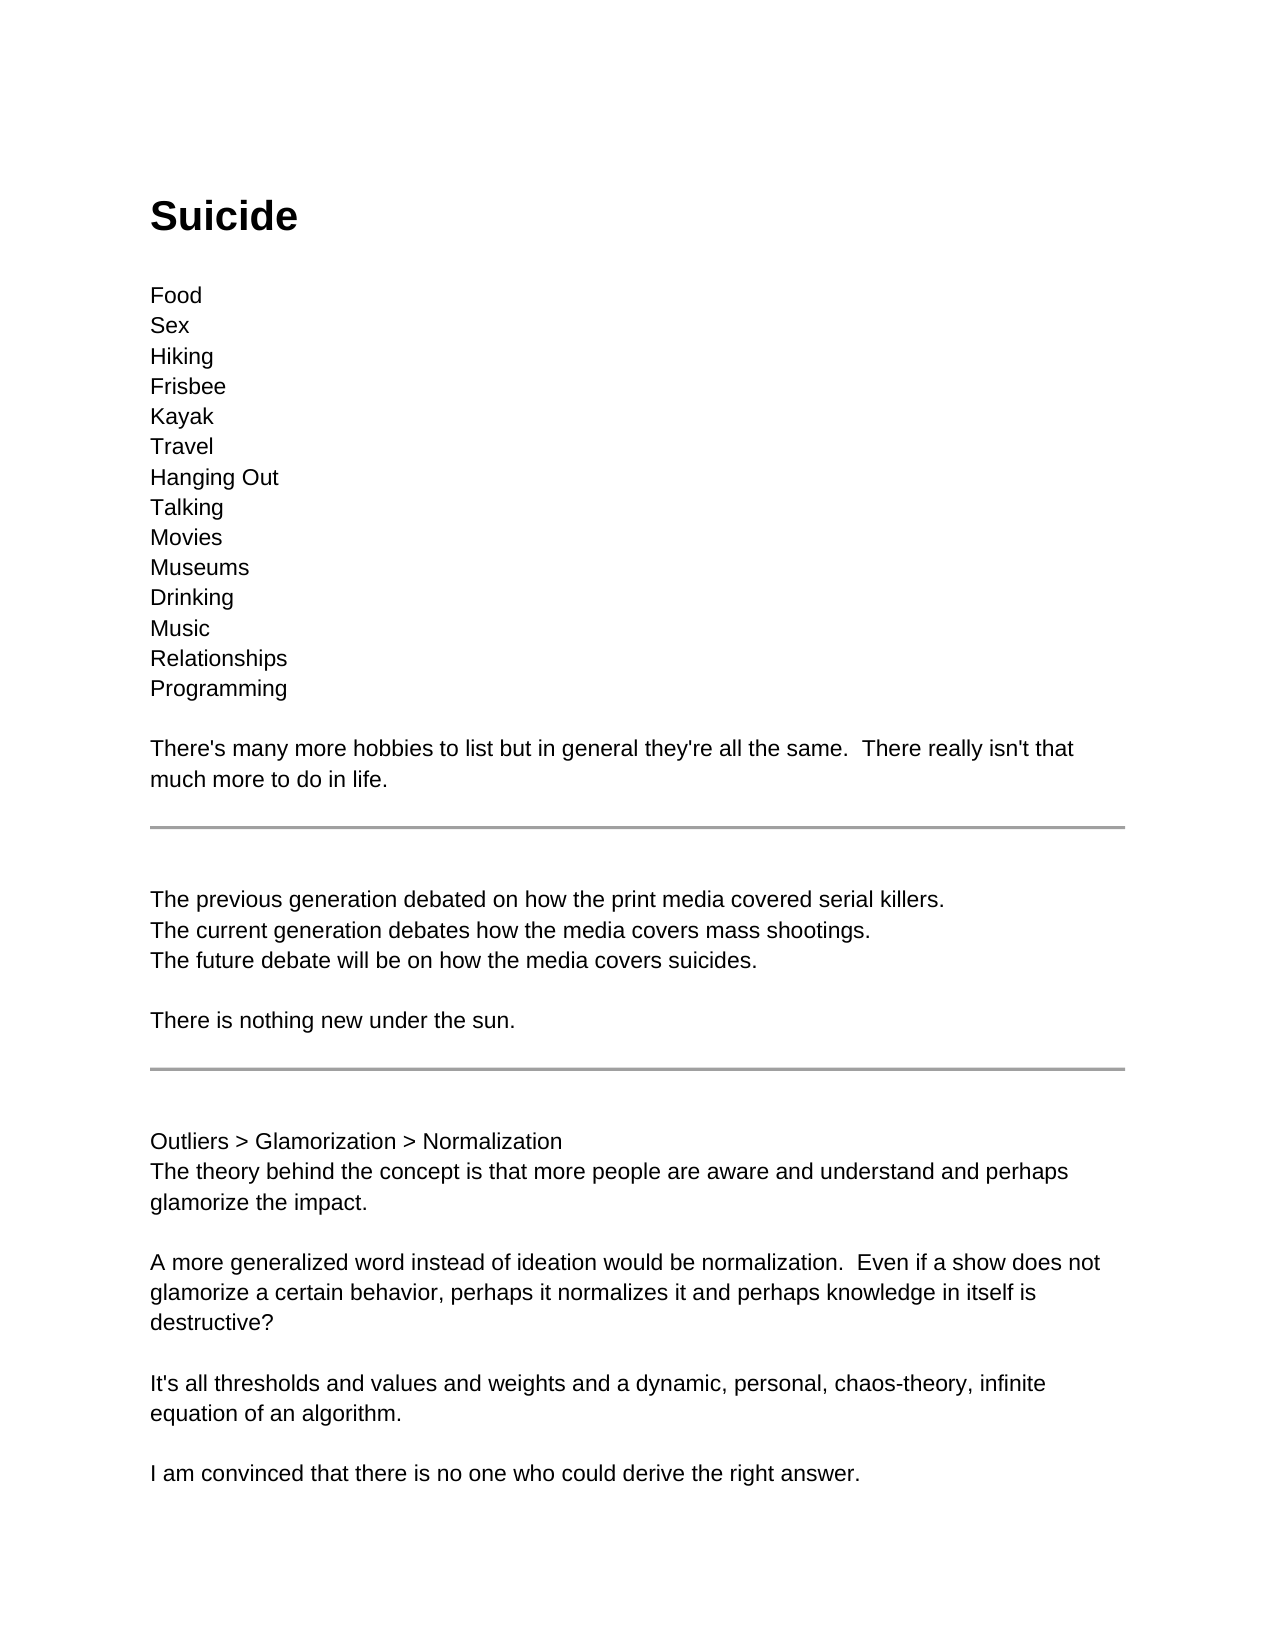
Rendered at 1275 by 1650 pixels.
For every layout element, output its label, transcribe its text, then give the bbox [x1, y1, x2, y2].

text Museums [150, 554, 1125, 581]
text Movies [150, 524, 1125, 550]
text Relationships [150, 645, 1125, 671]
text Food [150, 282, 1125, 309]
text I am convinced that there is no one who could derive the right answer. [150, 1460, 1125, 1487]
text Drinking [150, 584, 1125, 611]
subtitle Suicide [150, 192, 1125, 239]
text Talking [150, 494, 1125, 520]
text There is nothing new under the sun. [150, 1007, 1125, 1034]
text Kayak [150, 403, 1125, 429]
text There's many more hobbies to list but in general they're all the same. There really isn't that much more to do in life. [150, 735, 1125, 792]
text Travel [150, 433, 1125, 460]
text Sex [150, 312, 1125, 339]
text Programming [150, 675, 1125, 701]
text The current generation debates how the media covers mass shootings. [150, 917, 1125, 943]
text The future debate will be on how the media covers suicides. [150, 947, 1125, 973]
text Frisbee [150, 373, 1125, 399]
text The theory behind the concept is that more people are aware and understand and perhaps glamorize the impact. [150, 1158, 1125, 1215]
text The previous generation debated on how the print media covered serial killers. [150, 886, 1125, 913]
text Music [150, 614, 1125, 641]
text Outliers > Glamorization > Normalization [150, 1128, 1125, 1154]
text A more generalized word instead of ideation would be normalization. Even if a show does not glamorize a certain behavior, perhaps it normalizes it and perhaps knowledge in itself is destructive? [150, 1249, 1125, 1336]
text Hanging Out [150, 463, 1125, 490]
text Hiking [150, 343, 1125, 369]
text It's all thresholds and values and weights and a dynamic, personal, chaos-theory, infinite equation of an algorithm. [150, 1370, 1125, 1426]
